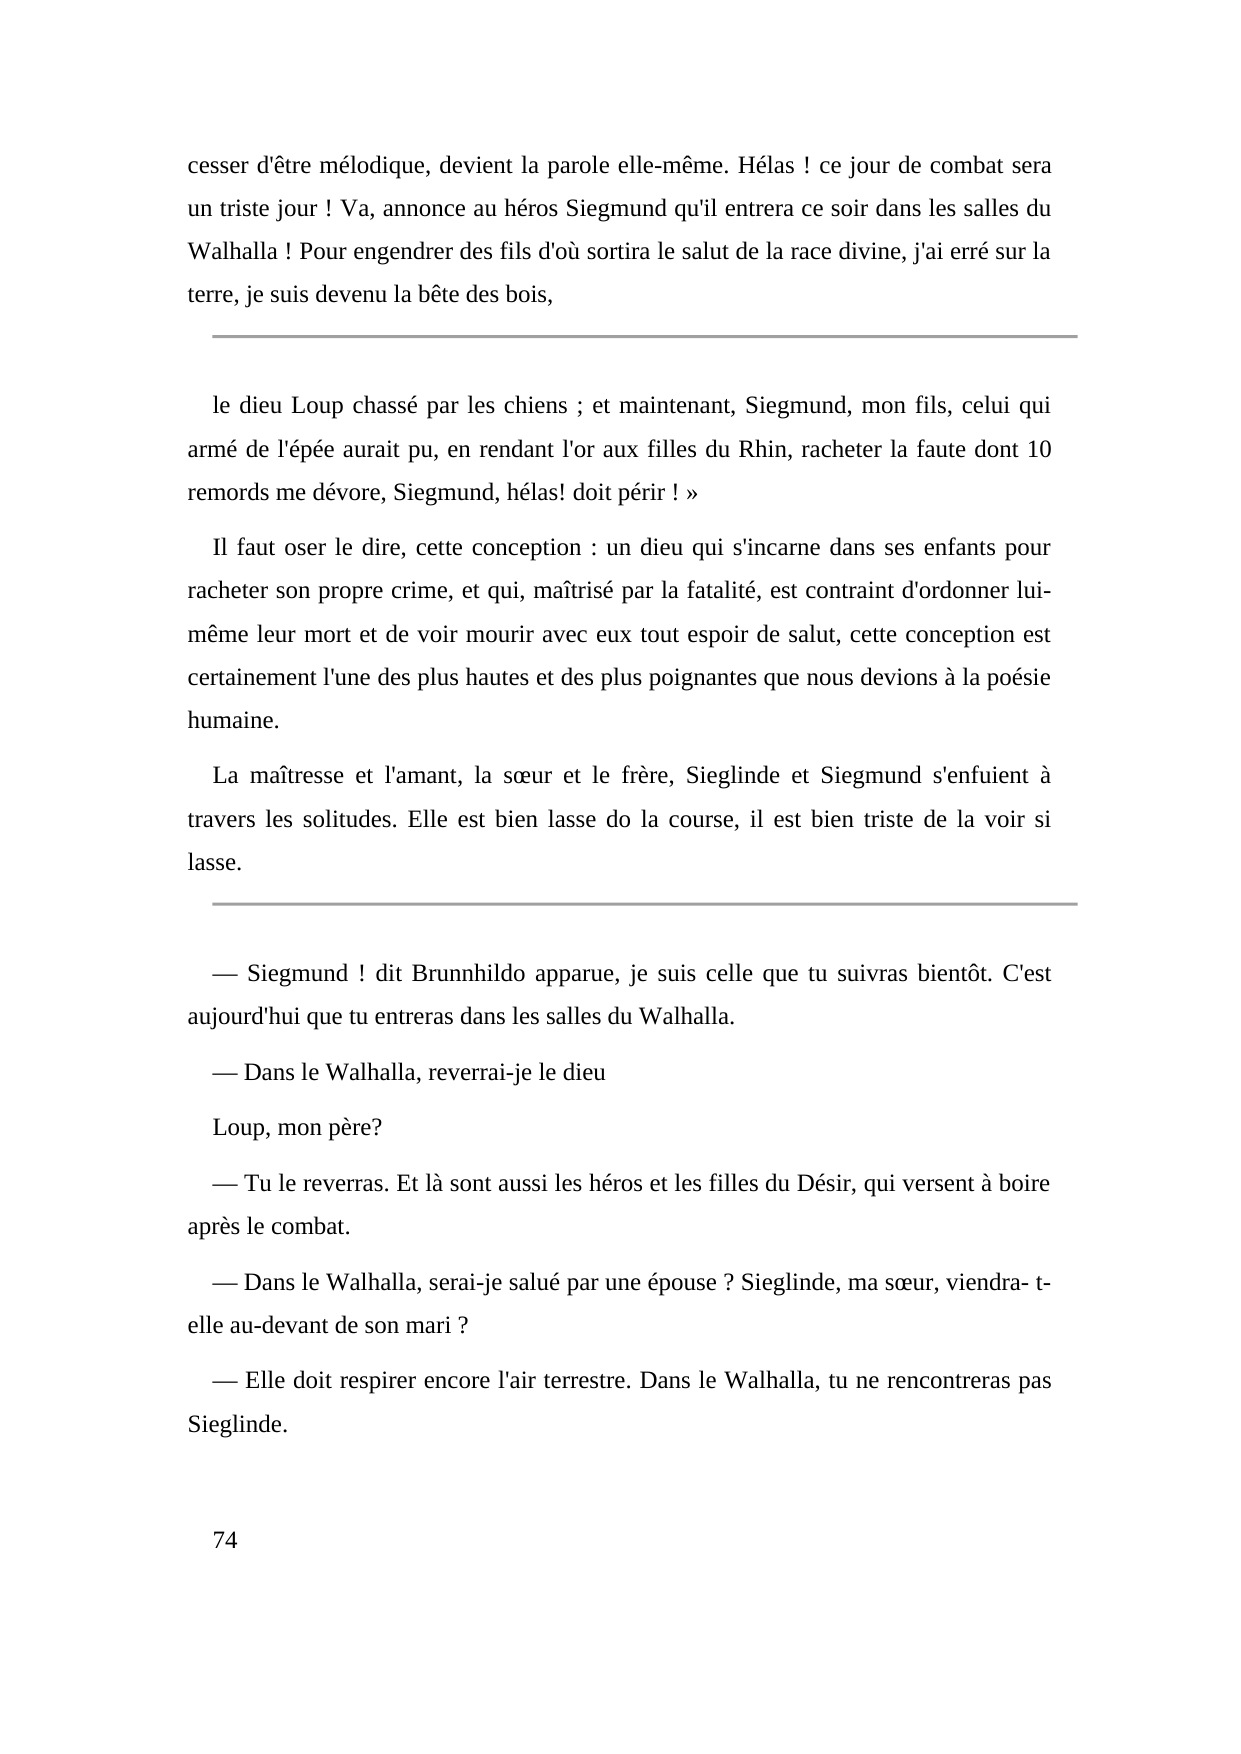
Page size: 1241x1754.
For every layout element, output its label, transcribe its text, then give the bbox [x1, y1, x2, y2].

text — Dans le Walhalla, reverrai-je le dieu [187, 1057, 1053, 1086]
text le dieu Loup chassé par les chiens ; et maintenant, Siegmund, mon fils, celui qui armé de l'épée aurait pu, en rendant l'or aux filles du Rhin, racheter la faute dont 10 remords me dévore, Siegmund, hélas! doit périr ! » [187, 391, 1053, 506]
text — Dans le Walhalla, serai-je salué par une épouse ? Sieglinde, ma sœur, viendra- t-elle au-devant de son mari ? [187, 1267, 1053, 1339]
text La maîtresse et l'amant, la sœur et le frère, Sieglinde et Siegmund s'enfuient à travers les solitudes. Elle est bien lasse do la course, il est bien triste de la voir si lasse. [187, 761, 1053, 876]
text — Tu le reverras. Et là sont aussi les héros et les filles du Désir, qui versent à boire après le combat. [187, 1168, 1053, 1240]
text Il faut oser le dire, cette conception : un dieu qui s'incarne dans ses enfants pour racheter son propre crime, et qui, maîtrisé par la fatalité, est contraint d'ordonner lui- même leur mort et de voir mourir avec eux tout espoir de salut, cette conception est certainement l'une des plus hautes et des plus poignantes que nous devions à la poésie humaine. [187, 532, 1053, 734]
text — Elle doit respirer encore l'air terrestre. Dans le Walhalla, tu ne rencontreras pas Sieglinde. [187, 1366, 1053, 1437]
text — Siegmund ! dit Brunnhildo apparue, je suis celle que tu suivras bientôt. C'est aujourd'hui que tu entreras dans les salles du Walhalla. [187, 958, 1053, 1030]
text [187, 150, 1053, 308]
text Loup, mon père? [187, 1112, 1053, 1141]
